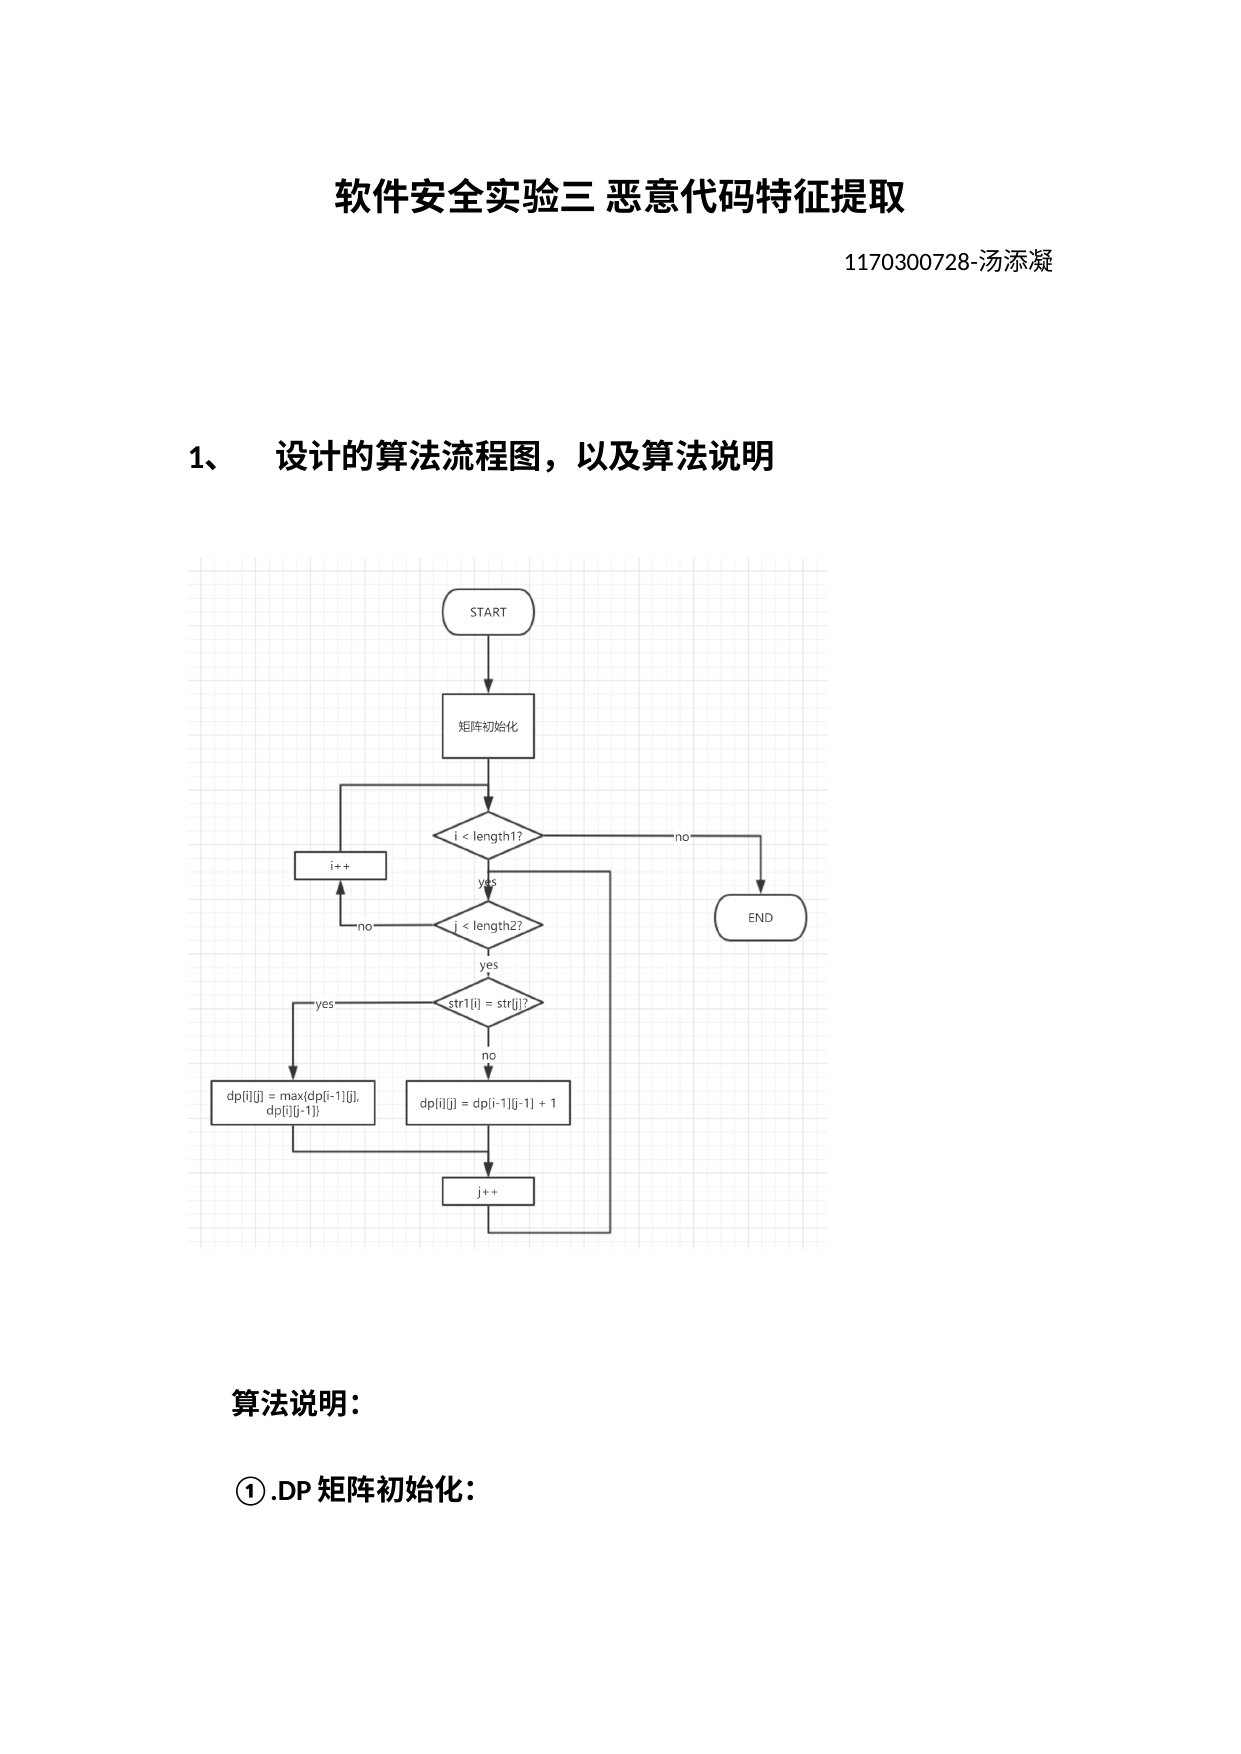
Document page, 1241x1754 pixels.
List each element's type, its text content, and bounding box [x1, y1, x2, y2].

text 软件安全实验三 恶意代码特征提取 [187, 162, 1053, 227]
list 设计的算法流程图，以及算法说明 [187, 422, 1053, 487]
picture [187, 558, 828, 1249]
text 1170300728-汤添凝 [187, 227, 1053, 292]
list ①.DP矩阵初始化： [187, 1455, 1053, 1520]
list 算法说明： [187, 1369, 1053, 1434]
